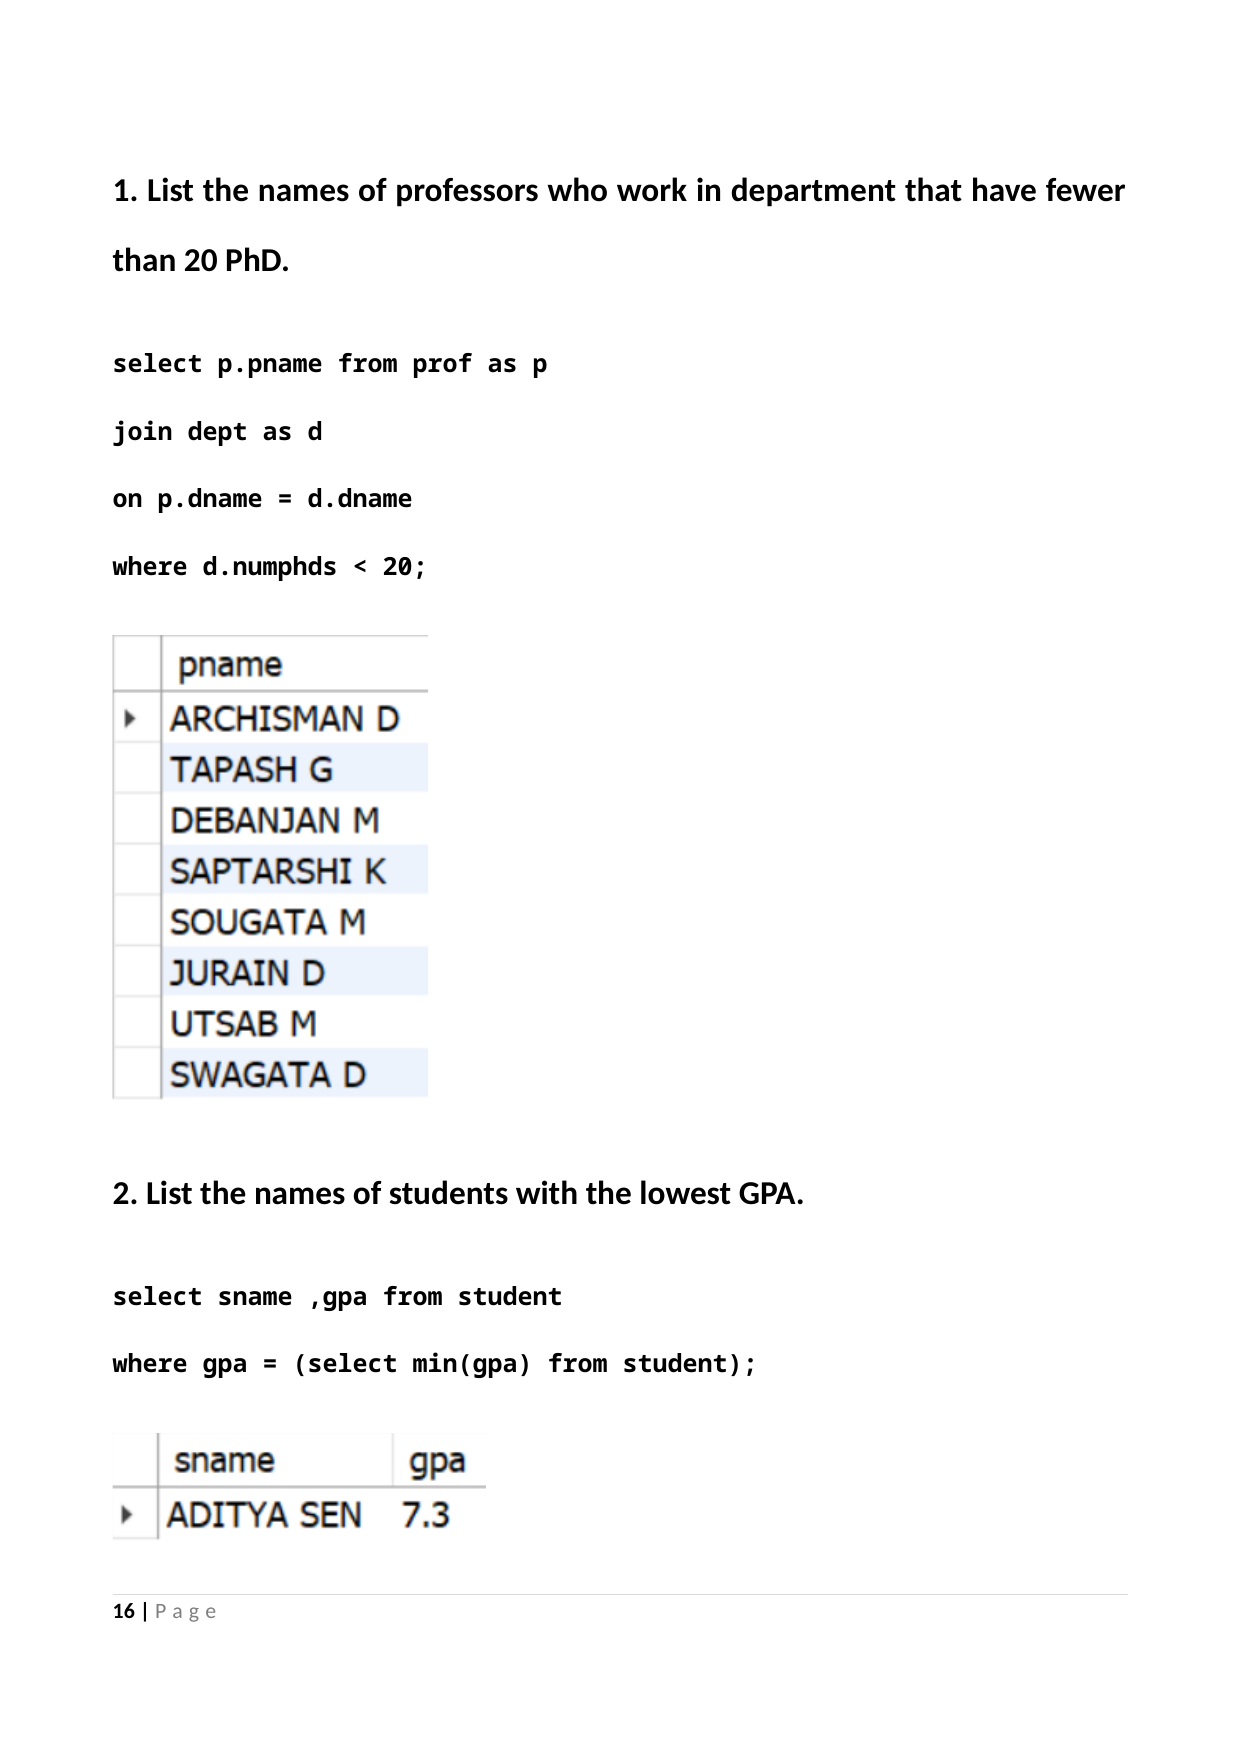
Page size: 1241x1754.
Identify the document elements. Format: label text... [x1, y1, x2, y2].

text where gpa = (select min(gpa) from student); [112, 1330, 1128, 1395]
text on p.dname = d.dname [112, 465, 1128, 530]
text 1. List the names of professors who work in department that have fewer than 20 PhD. [112, 157, 1128, 292]
text where d.numphds < 20; [112, 533, 1128, 598]
text select p.pname from prof as p [112, 330, 1128, 395]
picture [112, 1433, 486, 1544]
text join dept as d [112, 398, 1128, 463]
picture [112, 635, 429, 1103]
text select sname ,gpa from student [112, 1263, 1128, 1328]
text 2. List the names of students with the lowest GPA. [112, 1160, 1128, 1225]
